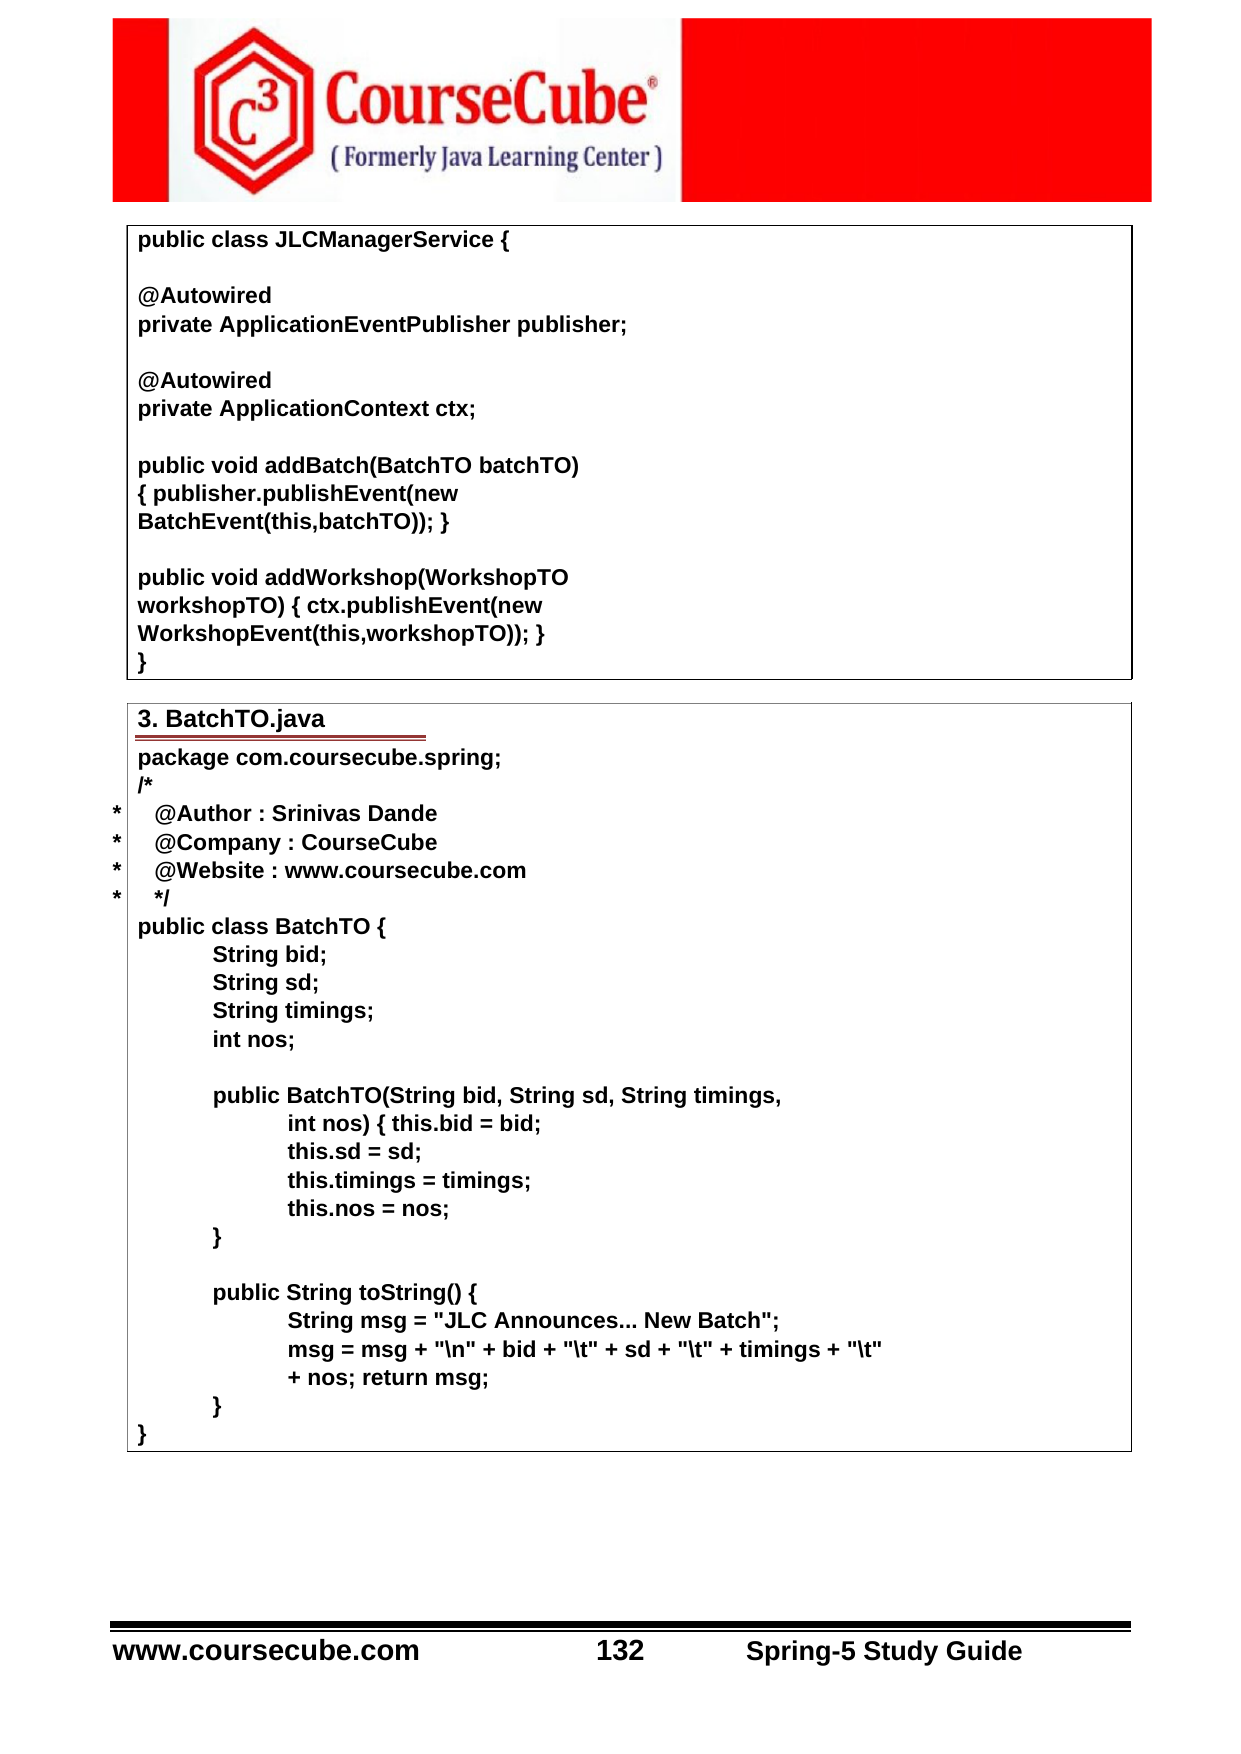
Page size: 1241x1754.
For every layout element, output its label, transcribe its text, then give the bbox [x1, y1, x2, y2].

text www.coursecube.com 132 Spring-5 Study Guide [112, 1633, 1090, 1667]
text public class JLCManagerService { [137, 226, 1090, 252]
text 3. BatchTO.java [137, 704, 1090, 733]
list @Website : www.coursecube.com [112, 857, 1090, 883]
text String bid; [212, 941, 1090, 967]
text package com.coursecube.spring; [137, 744, 1090, 770]
text private ApplicationEventPublisher publisher; [137, 311, 1090, 337]
text public BatchTO(String bid, String sd, String timings, int nos) { this.bid = bid; [213, 1082, 810, 1136]
picture [112, 18, 1152, 681]
text } [212, 1392, 1090, 1418]
text } [212, 1223, 1090, 1249]
text int nos; [212, 1026, 1090, 1052]
text public String toString() { [212, 1279, 1090, 1306]
text @Autowired [137, 367, 1090, 393]
text } [137, 1420, 1090, 1446]
text @Autowired [137, 282, 1090, 309]
text msg = msg + "\n" + bid + "\t" + sd + "\t" + timings + "\t" + nos; return msg; [287, 1336, 896, 1390]
text this.nos = nos; [287, 1195, 1090, 1221]
picture [107, 1620, 1133, 1634]
text String timings; [212, 997, 1090, 1024]
text public class BatchTO { [137, 913, 1090, 939]
text private ApplicationContext ctx; [137, 395, 1090, 421]
text this.timings = timings; [287, 1167, 1090, 1193]
text String msg = "JLC Announces... New Batch"; [287, 1307, 1090, 1334]
list @Author : Srinivas Dande [112, 800, 1090, 827]
text public void addWorkshop(WorkshopTO workshopTO) { ctx.publishEvent(new WorkshopEvent(this,workshopTO)); } [137, 564, 717, 646]
list */ [112, 884, 1090, 911]
text String sd; [212, 969, 1090, 996]
text /* [137, 772, 1090, 798]
picture [124, 701, 1134, 1453]
text } [137, 648, 1090, 674]
text public void addBatch(BatchTO batchTO) { publisher.publishEvent(new BatchEvent(this,batchTO)); } [137, 452, 692, 534]
text this.sd = sd; [287, 1138, 1090, 1165]
list @Company : CourseCube [112, 828, 1090, 855]
